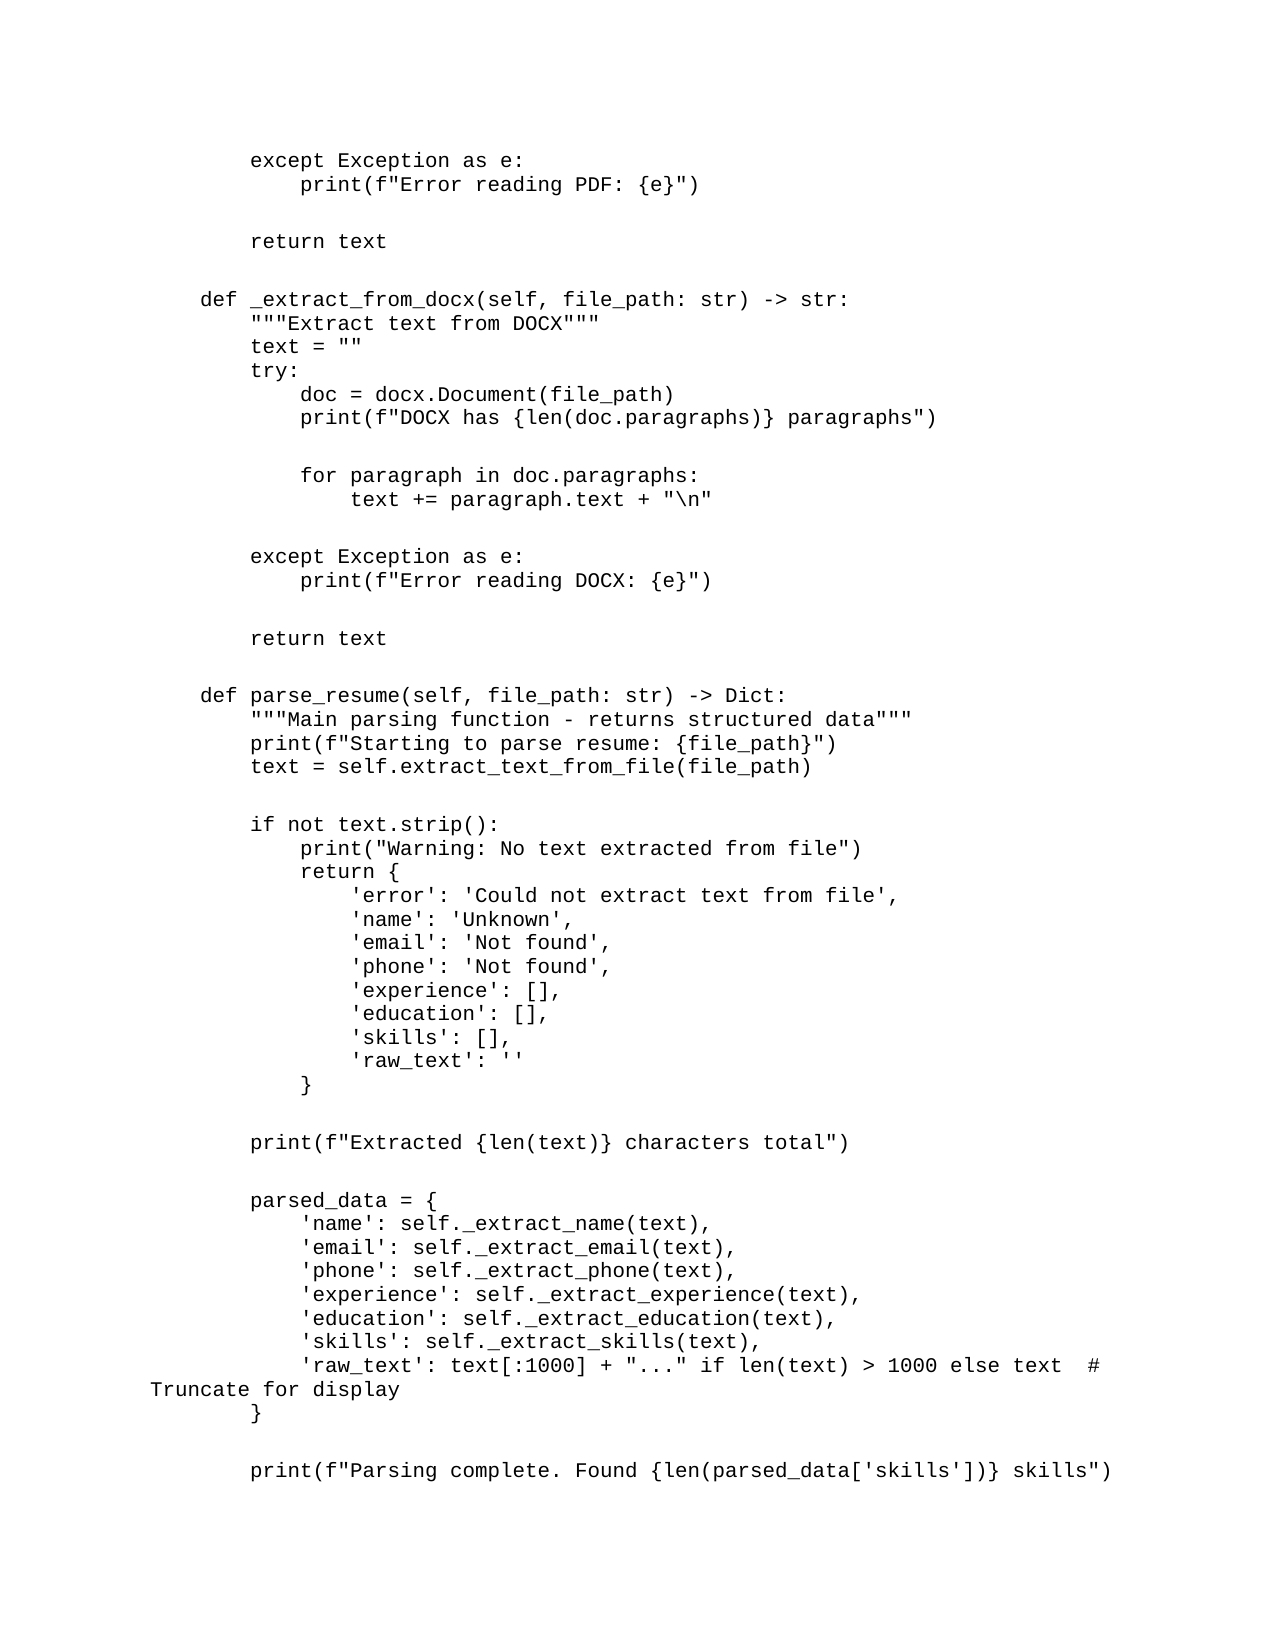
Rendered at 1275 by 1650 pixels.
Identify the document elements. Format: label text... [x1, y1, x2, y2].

text print(f"Extracted {len(text)} characters total") [150, 1132, 1125, 1156]
text 'phone': 'Not found', [150, 956, 1125, 979]
text """Main parsing function - returns structured data""" [150, 709, 1125, 733]
text 'raw_text': text[:1000] + "..." if len(text) > 1000 else text # Truncate for display [150, 1355, 1125, 1402]
text return text [150, 628, 1125, 651]
text parsed_data = { [150, 1189, 1125, 1213]
text 'name': self._extract_name(text), [150, 1213, 1125, 1237]
text def parse_resume(self, file_path: str) -> Dict: [150, 685, 1125, 709]
text print(f"DOCX has {len(doc.paragraphs)} paragraphs") [150, 407, 1125, 431]
text text += paragraph.text + "\n" [150, 489, 1125, 512]
text 'education': [], [150, 1003, 1125, 1027]
text 'experience': [], [150, 979, 1125, 1003]
text 'education': self._extract_education(text), [150, 1308, 1125, 1331]
text text = self.extract_text_from_file(file_path) [150, 756, 1125, 780]
text def _extract_from_docx(self, file_path: str) -> str: [150, 289, 1125, 313]
text print(f"Starting to parse resume: {file_path}") [150, 733, 1125, 756]
text } [150, 1402, 1125, 1426]
text print(f"Parsing complete. Found {len(parsed_data['skills'])} skills") [150, 1460, 1125, 1484]
text print(f"Error reading DOCX: {e}") [150, 570, 1125, 594]
text doc = docx.Document(file_path) [150, 384, 1125, 407]
text return text [150, 231, 1125, 255]
text 'name': 'Unknown', [150, 909, 1125, 932]
text } [150, 1074, 1125, 1098]
text 'error': 'Could not extract text from file', [150, 885, 1125, 909]
text if not text.strip(): [150, 814, 1125, 838]
text 'experience': self._extract_experience(text), [150, 1284, 1125, 1308]
text 'phone': self._extract_phone(text), [150, 1261, 1125, 1284]
text 'email': 'Not found', [150, 932, 1125, 956]
text for paragraph in doc.paragraphs: [150, 465, 1125, 489]
text except Exception as e: [150, 546, 1125, 570]
text print("Warning: No text extracted from file") [150, 838, 1125, 861]
text print(f"Error reading PDF: {e}") [150, 174, 1125, 197]
text except Exception as e: [150, 150, 1125, 174]
text return { [150, 861, 1125, 885]
text """Extract text from DOCX""" [150, 313, 1125, 336]
text 'skills': [], [150, 1027, 1125, 1051]
text text = "" [150, 336, 1125, 360]
text try: [150, 360, 1125, 384]
text 'email': self._extract_email(text), [150, 1237, 1125, 1261]
text 'skills': self._extract_skills(text), [150, 1331, 1125, 1355]
text 'raw_text': '' [150, 1051, 1125, 1074]
